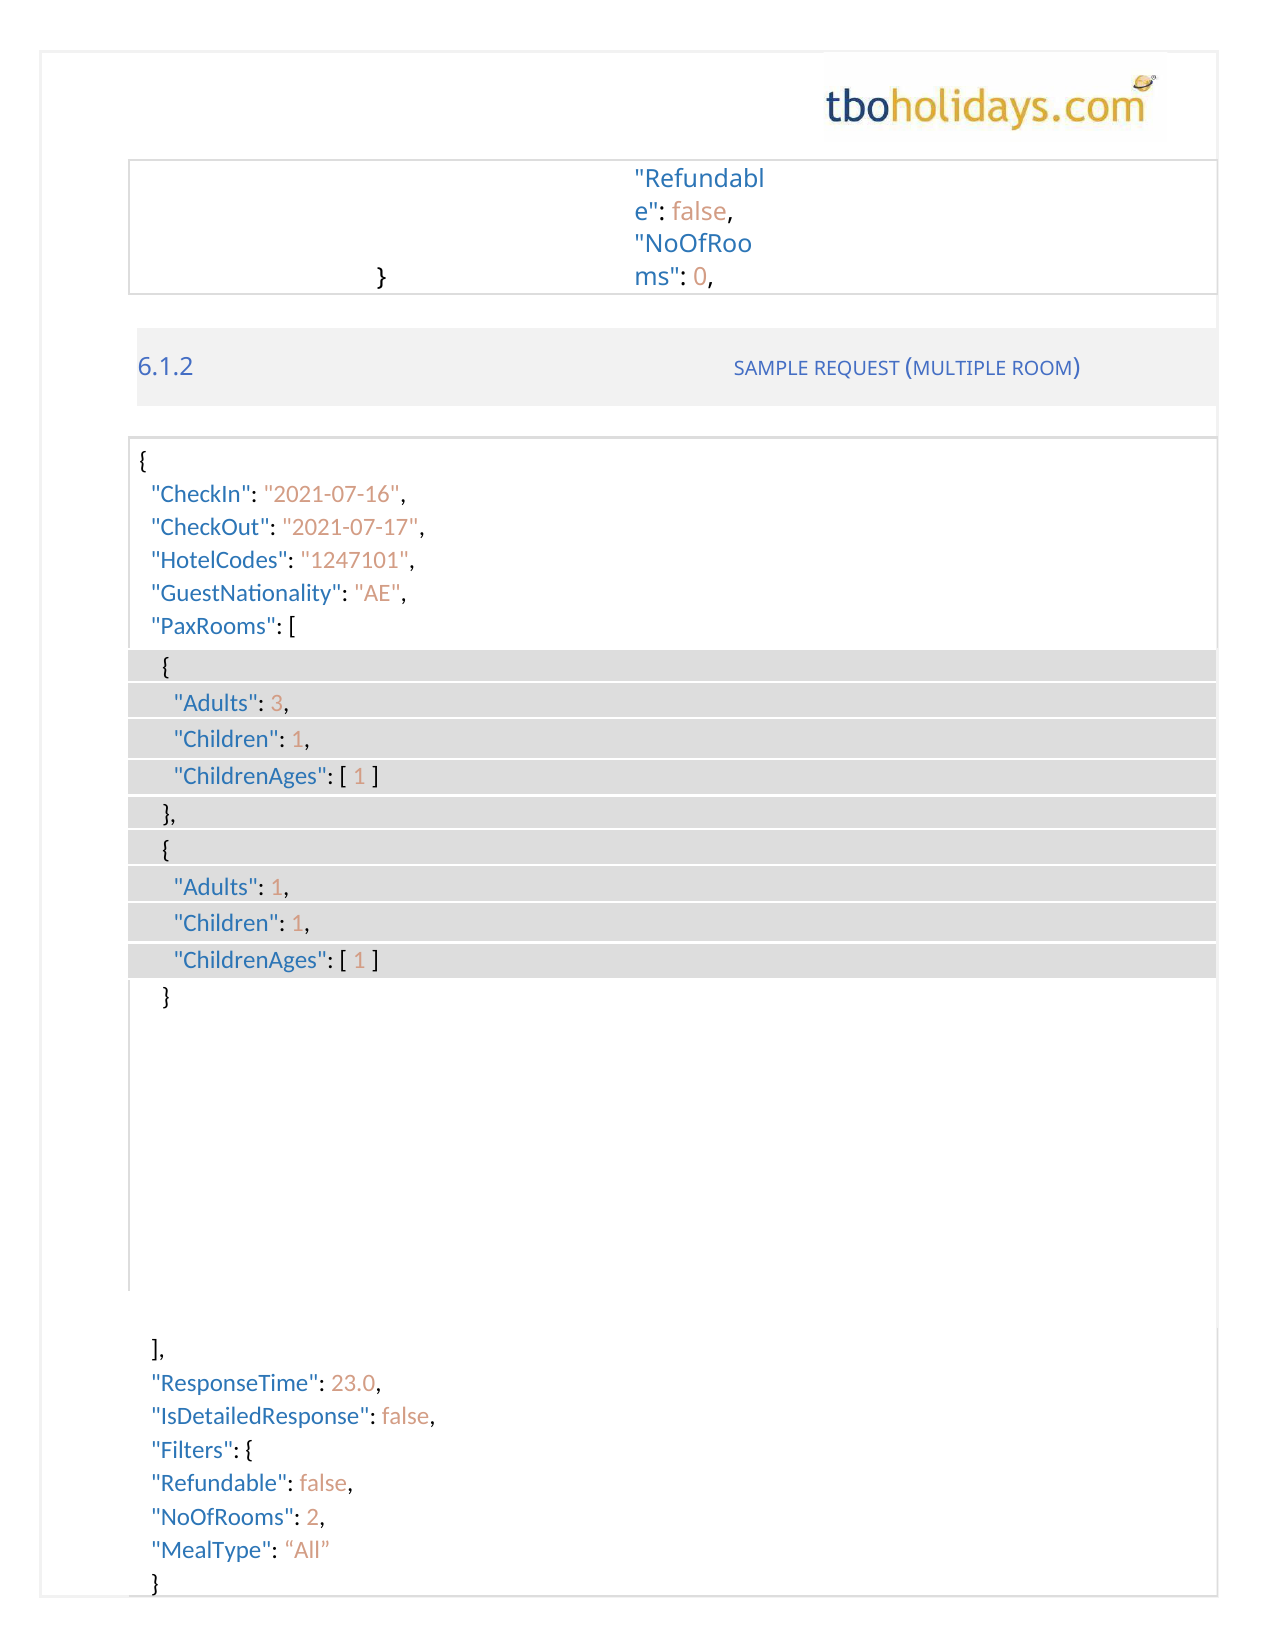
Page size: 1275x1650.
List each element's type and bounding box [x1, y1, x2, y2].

table_header [42, 53, 1216, 1595]
picture [823, 52, 1168, 142]
